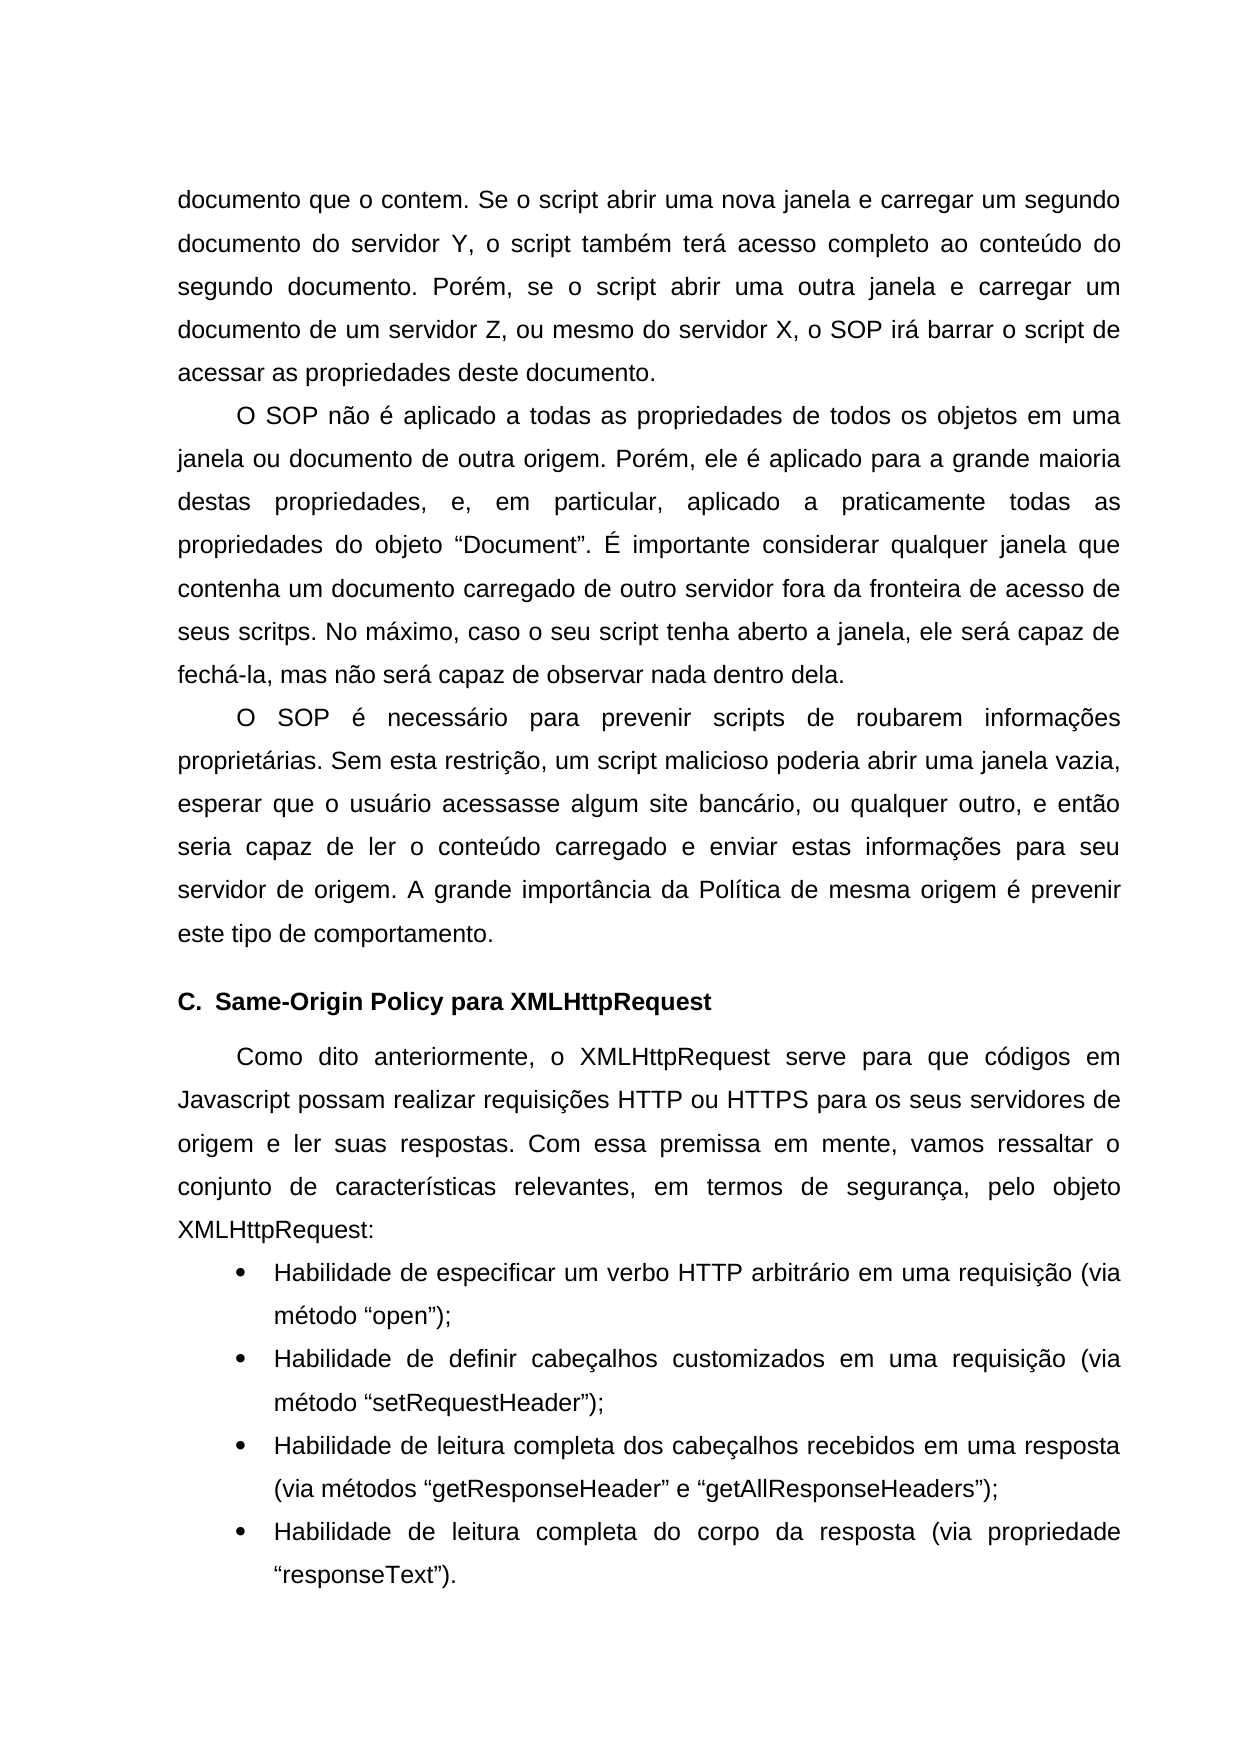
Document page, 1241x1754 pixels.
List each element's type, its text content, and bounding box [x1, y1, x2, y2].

text Como dito anteriormente, o XMLHttpRequest serve para que códigos em Javascript possam realizar requisições HTTP ou HTTPS para os seus servidores de origem e ler suas respostas. Com essa premissa em mente, vamos ressaltar o conjunto de características relevantes, em termos de segurança, pelo objeto XMLHttpRequest: [177, 1042, 1122, 1243]
list Habilidade de leitura completa do corpo da resposta (via propriedade “responseText”). [236, 1517, 1122, 1589]
list Habilidade de especificar um verbo HTTP arbitrário em uma requisição (via método “open”); [236, 1258, 1122, 1330]
list Habilidade de definir cabeçalhos customizados em uma requisição (via método “setRequestHeader”); [236, 1344, 1122, 1416]
list Habilidade de leitura completa dos cabeçalhos recebidos em uma resposta (via métodos “getResponseHeader” e “getAllResponseHeaders”); [236, 1431, 1122, 1503]
text O SOP é necessário para prevenir scripts de roubarem informações proprietárias. Sem esta restrição, um script malicioso poderia abrir uma janela vazia, esperar que o usuário acessasse algum site bancário, ou qualquer outro, e então seria capaz de ler o conteúdo carregado e enviar estas informações para seu servidor de origem. A grande importância da Política de mesma origem é prevenir este tipo de comportamento. [177, 703, 1122, 947]
list Same-Origin Policy para XMLHttpRequest [177, 987, 1122, 1015]
